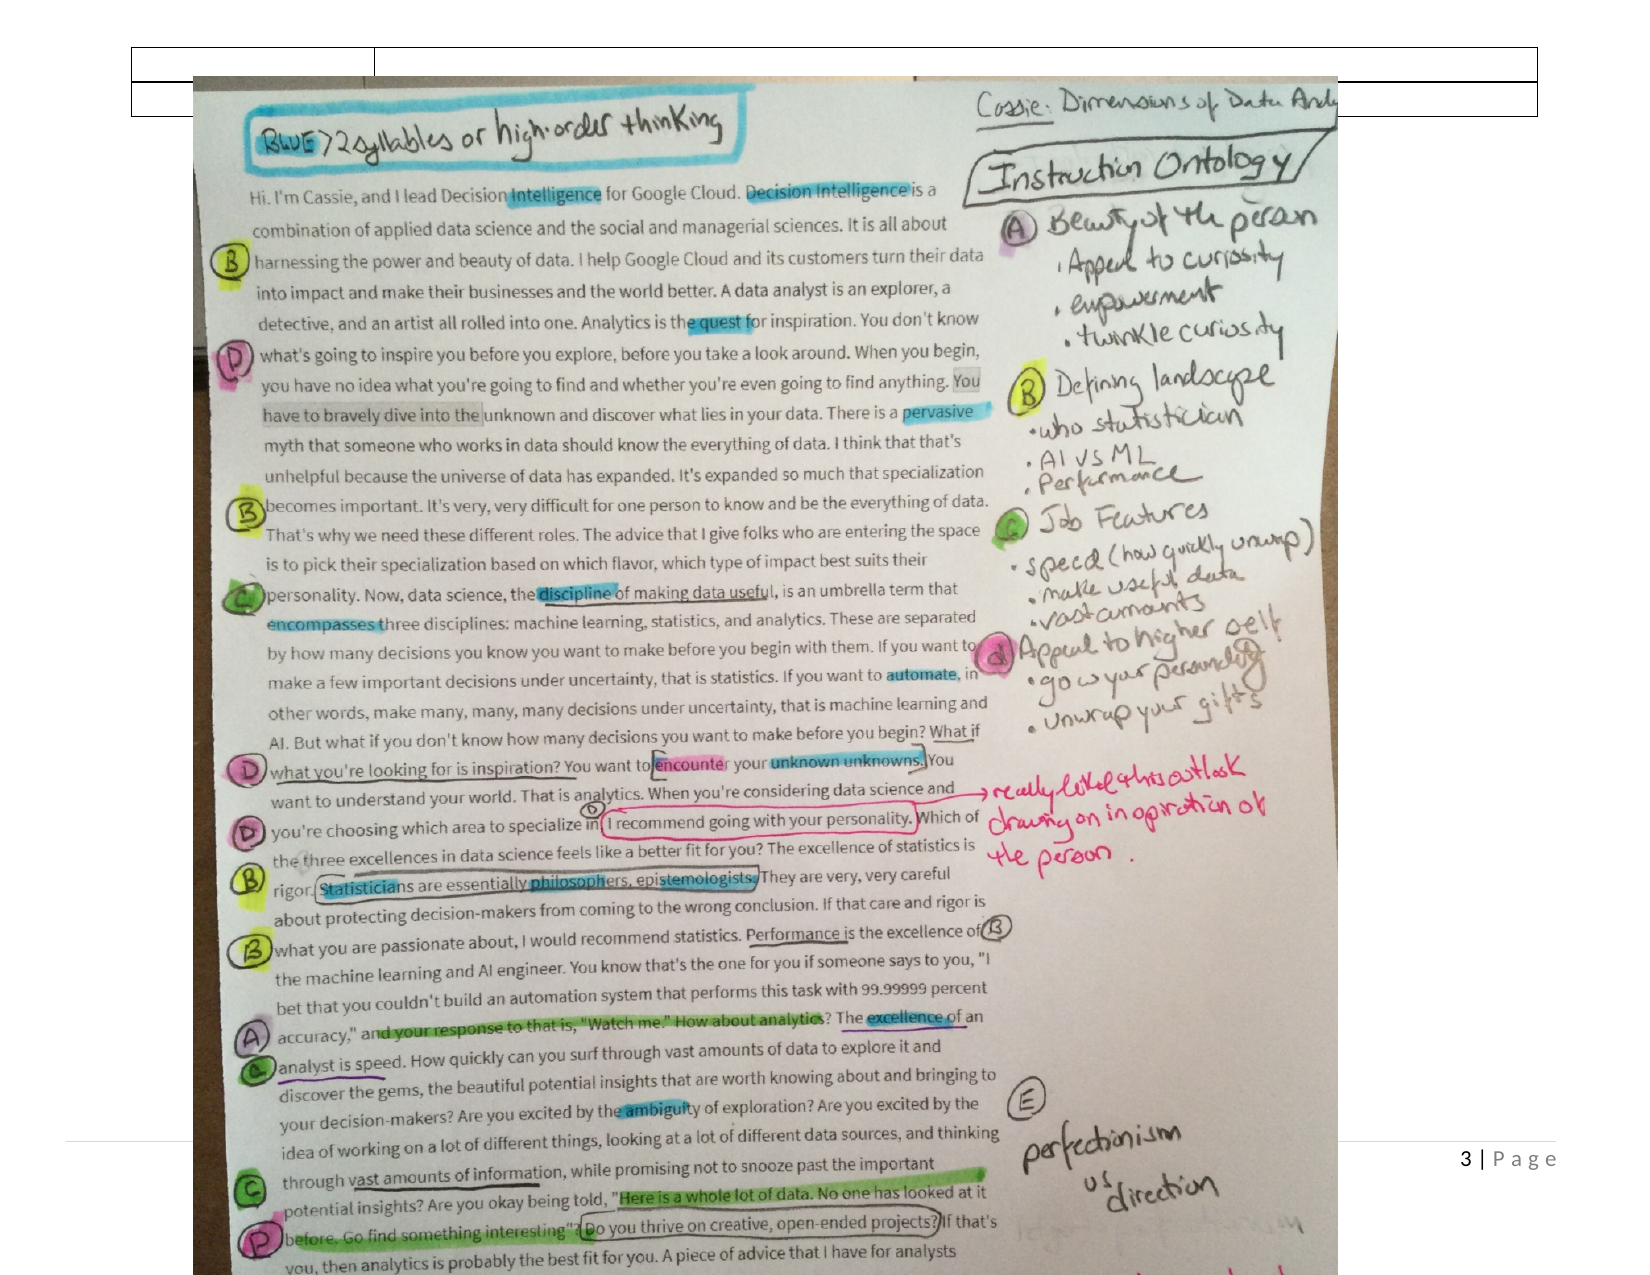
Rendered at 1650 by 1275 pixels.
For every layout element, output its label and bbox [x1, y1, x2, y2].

table_cell [375, 48, 1537, 81]
table_cell [1338, 83, 1537, 116]
picture [194, 76, 1338, 1275]
table_cell [132, 83, 193, 116]
table_cell [132, 48, 374, 81]
